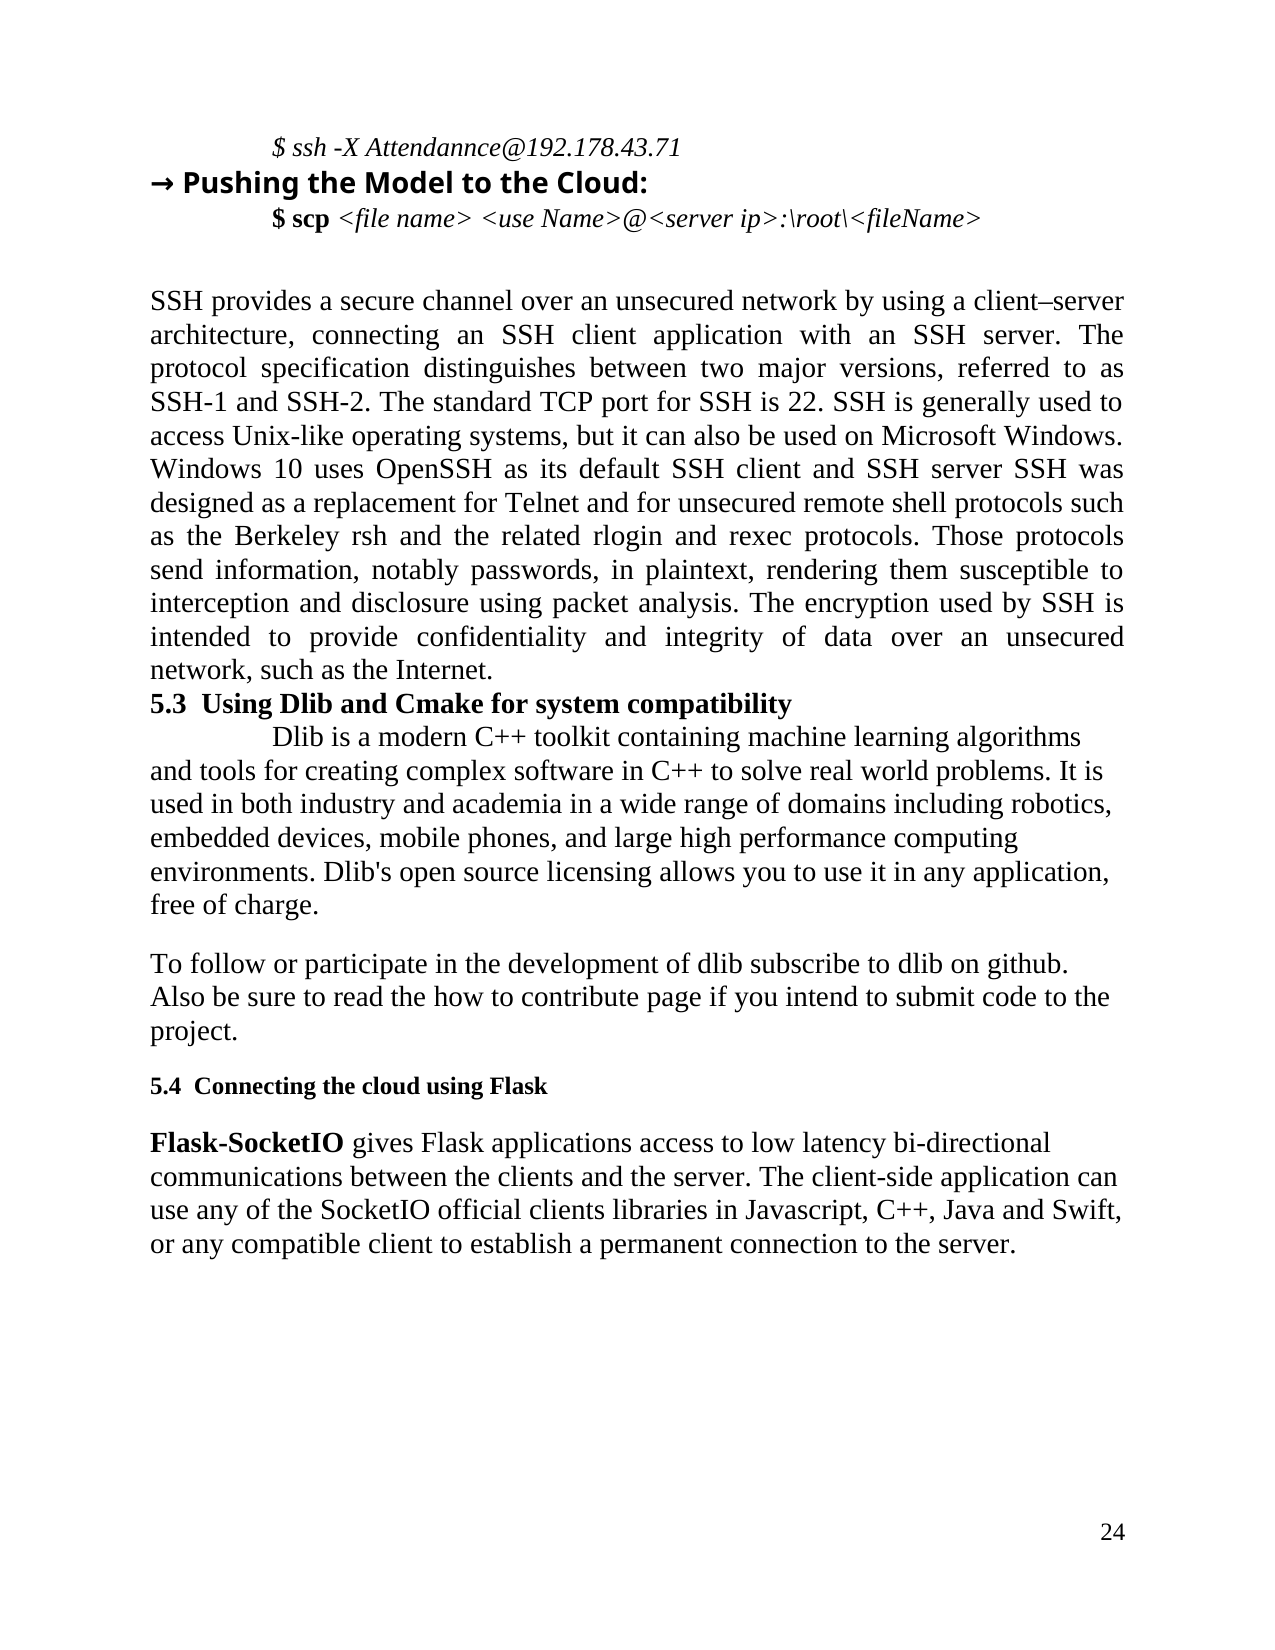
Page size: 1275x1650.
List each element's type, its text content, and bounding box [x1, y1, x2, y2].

text Flask-SocketIO gives Flask applications access to low latency bi-directional communications between the clients and the server. The client-side application can use any of the SocketIO official clients libraries in Javascript, C++, Java and Swift, or any compatible client to establish a permanent connection to the server. [150, 1125, 1125, 1259]
text → Pushing the Model to the Cloud: [150, 162, 1125, 202]
text To follow or participate in the development of dlib subscribe to dlib on github. Also be sure to read the how to contribute page if you intend to submit code to the project. [150, 946, 1125, 1046]
text 5.3 Using Dlib and Cmake for system compatibility [150, 686, 1125, 719]
text $ scp <file name> <use Name>@<server ip>:\root\<fileName> [150, 202, 1125, 233]
text SSH provides a secure channel over an unsecured network by using a client–server architecture, connecting an SSH client application with an SSH server. The protocol specification distinguishes between two major versions, referred to as SSH-1 and SSH-2. The standard TCP port for SSH is 22. SSH is generally used to access Unix-like operating systems, but it can also be used on Microsoft Windows. Windows 10 uses OpenSSH as its default SSH client and SSH server SSH was designed as a replacement for Telnet and for unsecured remote shell protocols such as the Berkeley rsh and the related rlogin and rexec protocols. Those protocols send information, notably passwords, in plaintext, rendering them susceptible to interception and disclosure using packet analysis. The encryption used by SSH is intended to provide confidentiality and integrity of data over an unsecured network, such as the Internet. [150, 283, 1125, 686]
text $ ssh -X Attendannce@192.178.43.71 [150, 131, 1125, 162]
text 5.4 Connecting the cloud using Flask [150, 1071, 1125, 1100]
text Dlib is a modern C++ toolkit containing machine learning algorithms and tools for creating complex software in C++ to solve real world problems. It is used in both industry and academia in a wide range of domains including robotics, embedded devices, mobile phones, and large high performance computing environments. Dlib's open source licensing allows you to use it in any application, free of charge. [150, 719, 1125, 921]
